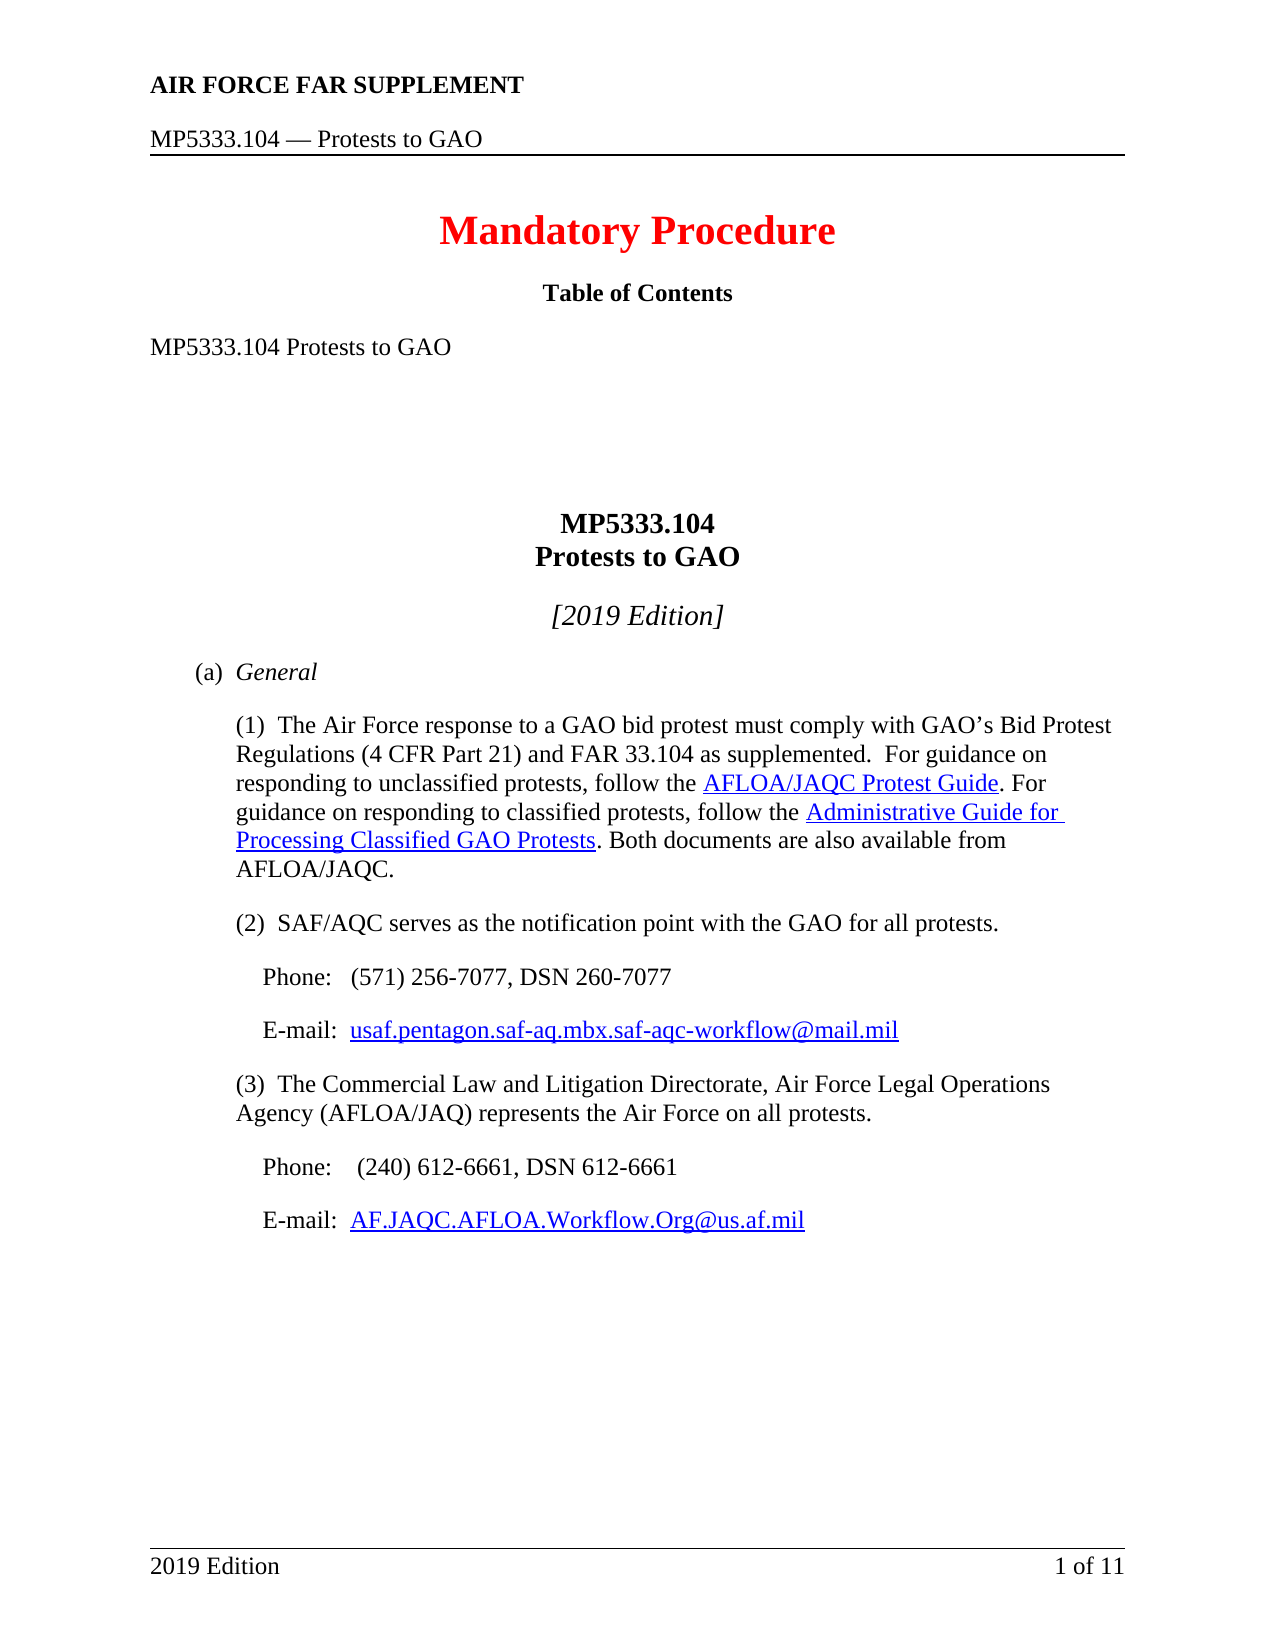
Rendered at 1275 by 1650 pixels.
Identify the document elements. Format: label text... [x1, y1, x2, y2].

subtitle Mandatory Procedure [150, 206, 1125, 253]
text Phone: (240) 612-6661, DSN 612-6661 [262, 1152, 1125, 1180]
list (2) SAF/AQC serves as the notification point with the GAO for all protests. [236, 908, 1125, 937]
subtitle MP5333.104 Protests to GAO [150, 506, 1125, 573]
text Phone: (571) 256-7077, DSN 260-7077 [262, 962, 1125, 990]
text MP5333.104 Protests to GAO [150, 332, 1125, 361]
list (a) General [195, 657, 1125, 685]
text E-mail: usaf.pentagon.saf-aq.mbx.saf-aqc-workflow@mail.mil [262, 1015, 1125, 1044]
text Table of Contents [150, 278, 1125, 307]
list (1) The Air Force response to a GAO bid protest must comply with GAO’s Bid Protest Regulations (4 CFR Part 21) and FAR 33.104 as supplemented. For guidance on responding to unclassified protests, follow the AFLOA/JAQC Protest Guide. For guidance on responding to classified protests, follow the Administrative Guide for Processing Classified GAO Protests. Both documents are also available from AFLOA/JAQC. [236, 710, 1125, 883]
list (3) The Commercial Law and Litigation Directorate, Air Force Legal Operations Agency (AFLOA/JAQ) represents the Air Force on all protests. [236, 1069, 1125, 1127]
text E-mail: AF.JAQC.AFLOA.Workflow.Org@us.af.mil [262, 1205, 1125, 1234]
text [2019 Edition] [150, 598, 1125, 632]
